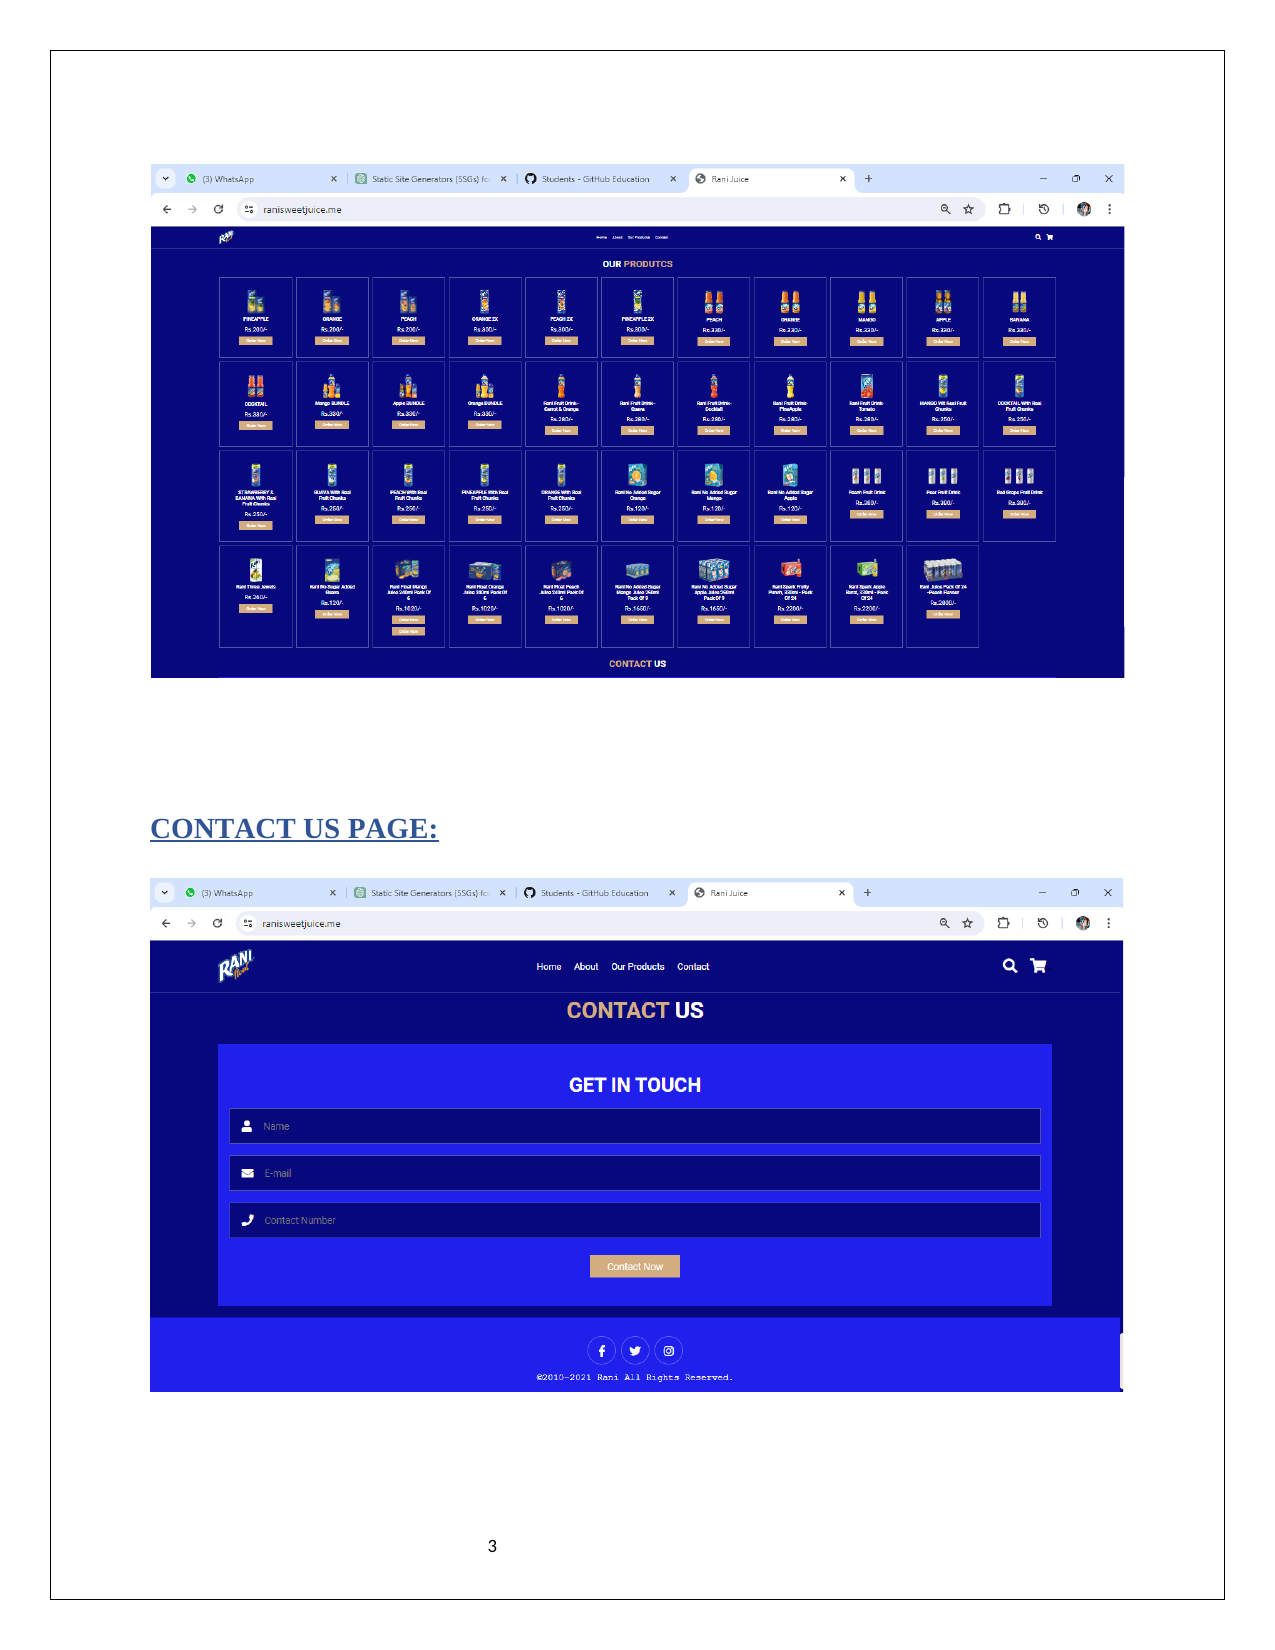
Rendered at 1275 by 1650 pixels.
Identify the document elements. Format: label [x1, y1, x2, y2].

picture [150, 878, 1124, 1392]
picture [151, 164, 1125, 678]
